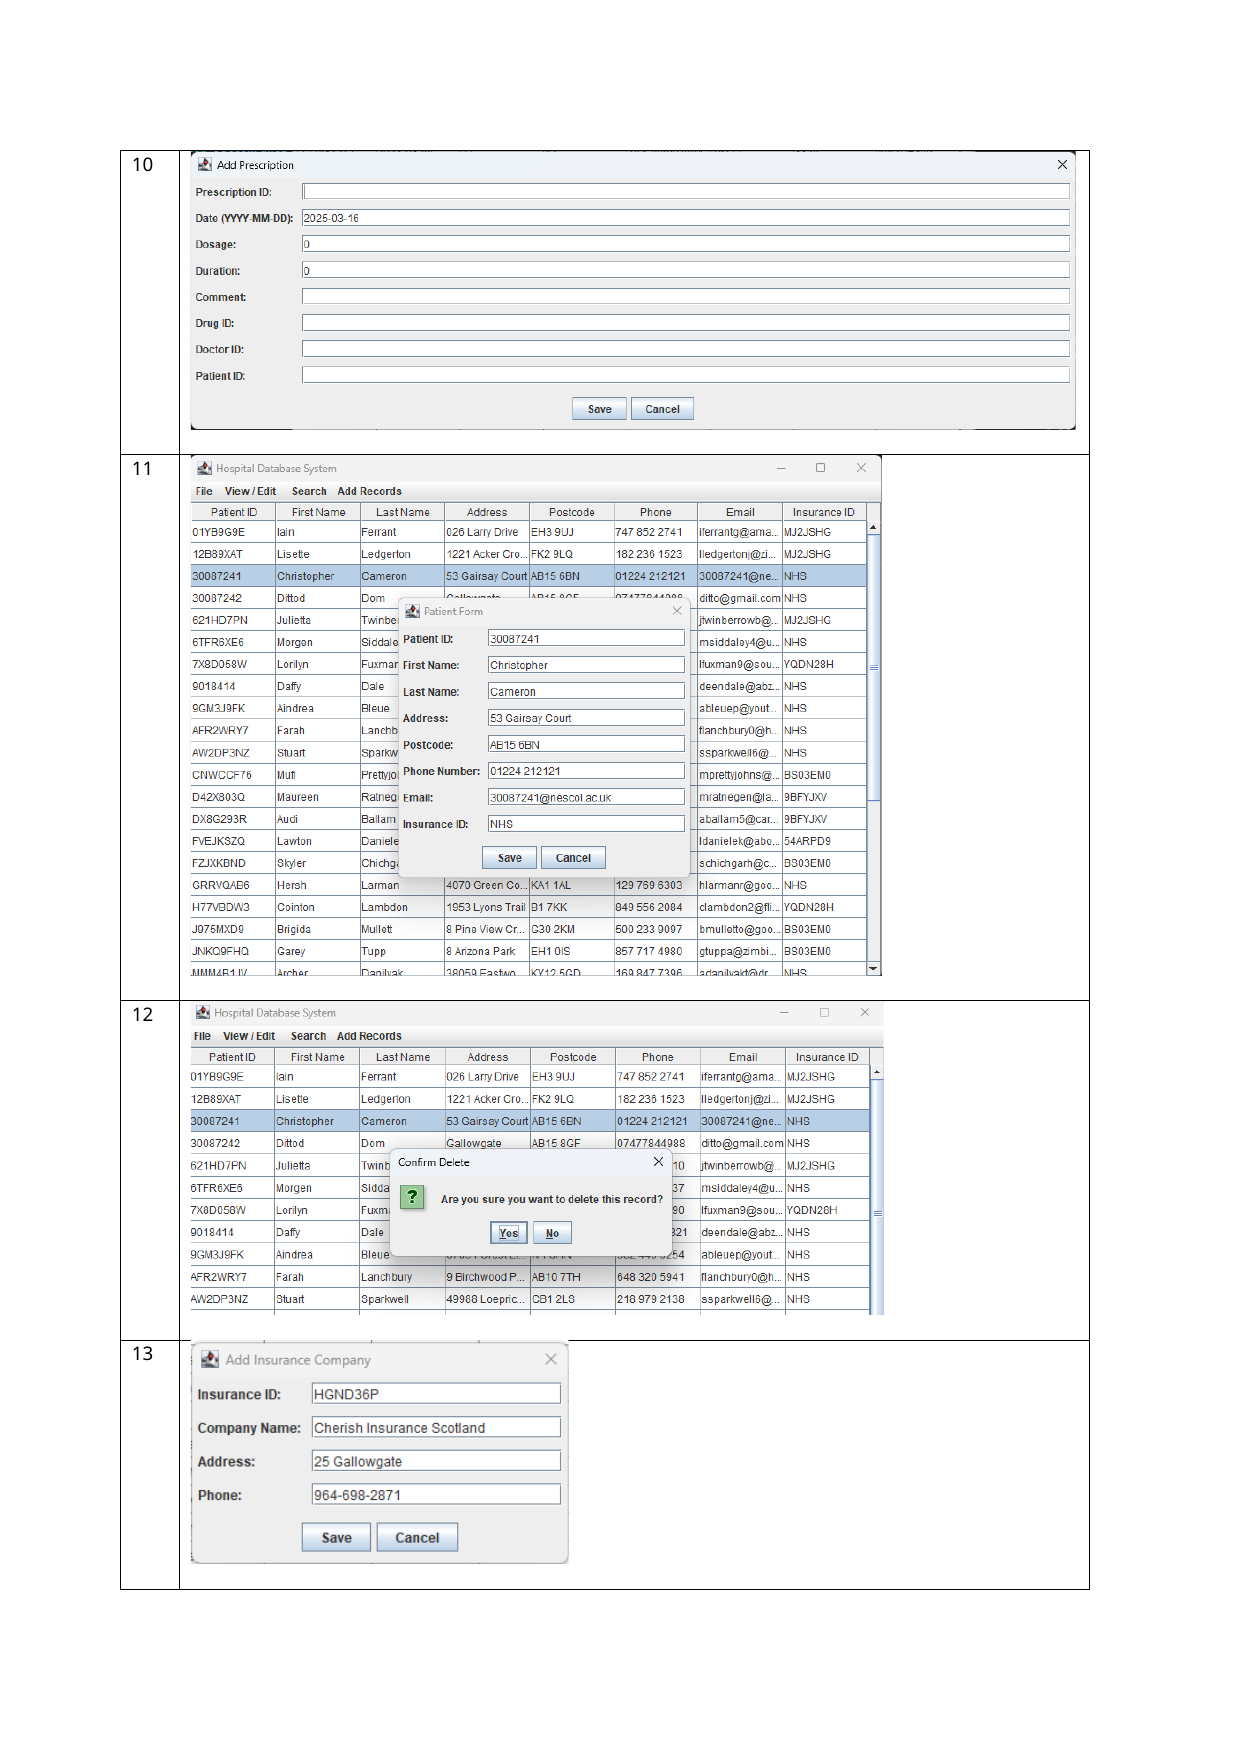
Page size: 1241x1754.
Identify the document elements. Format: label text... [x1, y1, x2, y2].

table_cell [180, 151, 1089, 454]
table_cell [180, 1341, 1089, 1588]
table_cell 10 [121, 151, 179, 454]
picture [190, 455, 882, 976]
table_cell 12 [121, 1001, 179, 1340]
table_cell 11 [121, 455, 179, 1000]
table_cell [180, 455, 1089, 1000]
picture [190, 151, 1076, 430]
picture [190, 1340, 569, 1564]
picture [190, 1001, 884, 1315]
table_cell [180, 1001, 1089, 1340]
table_cell 13 [121, 1341, 179, 1588]
